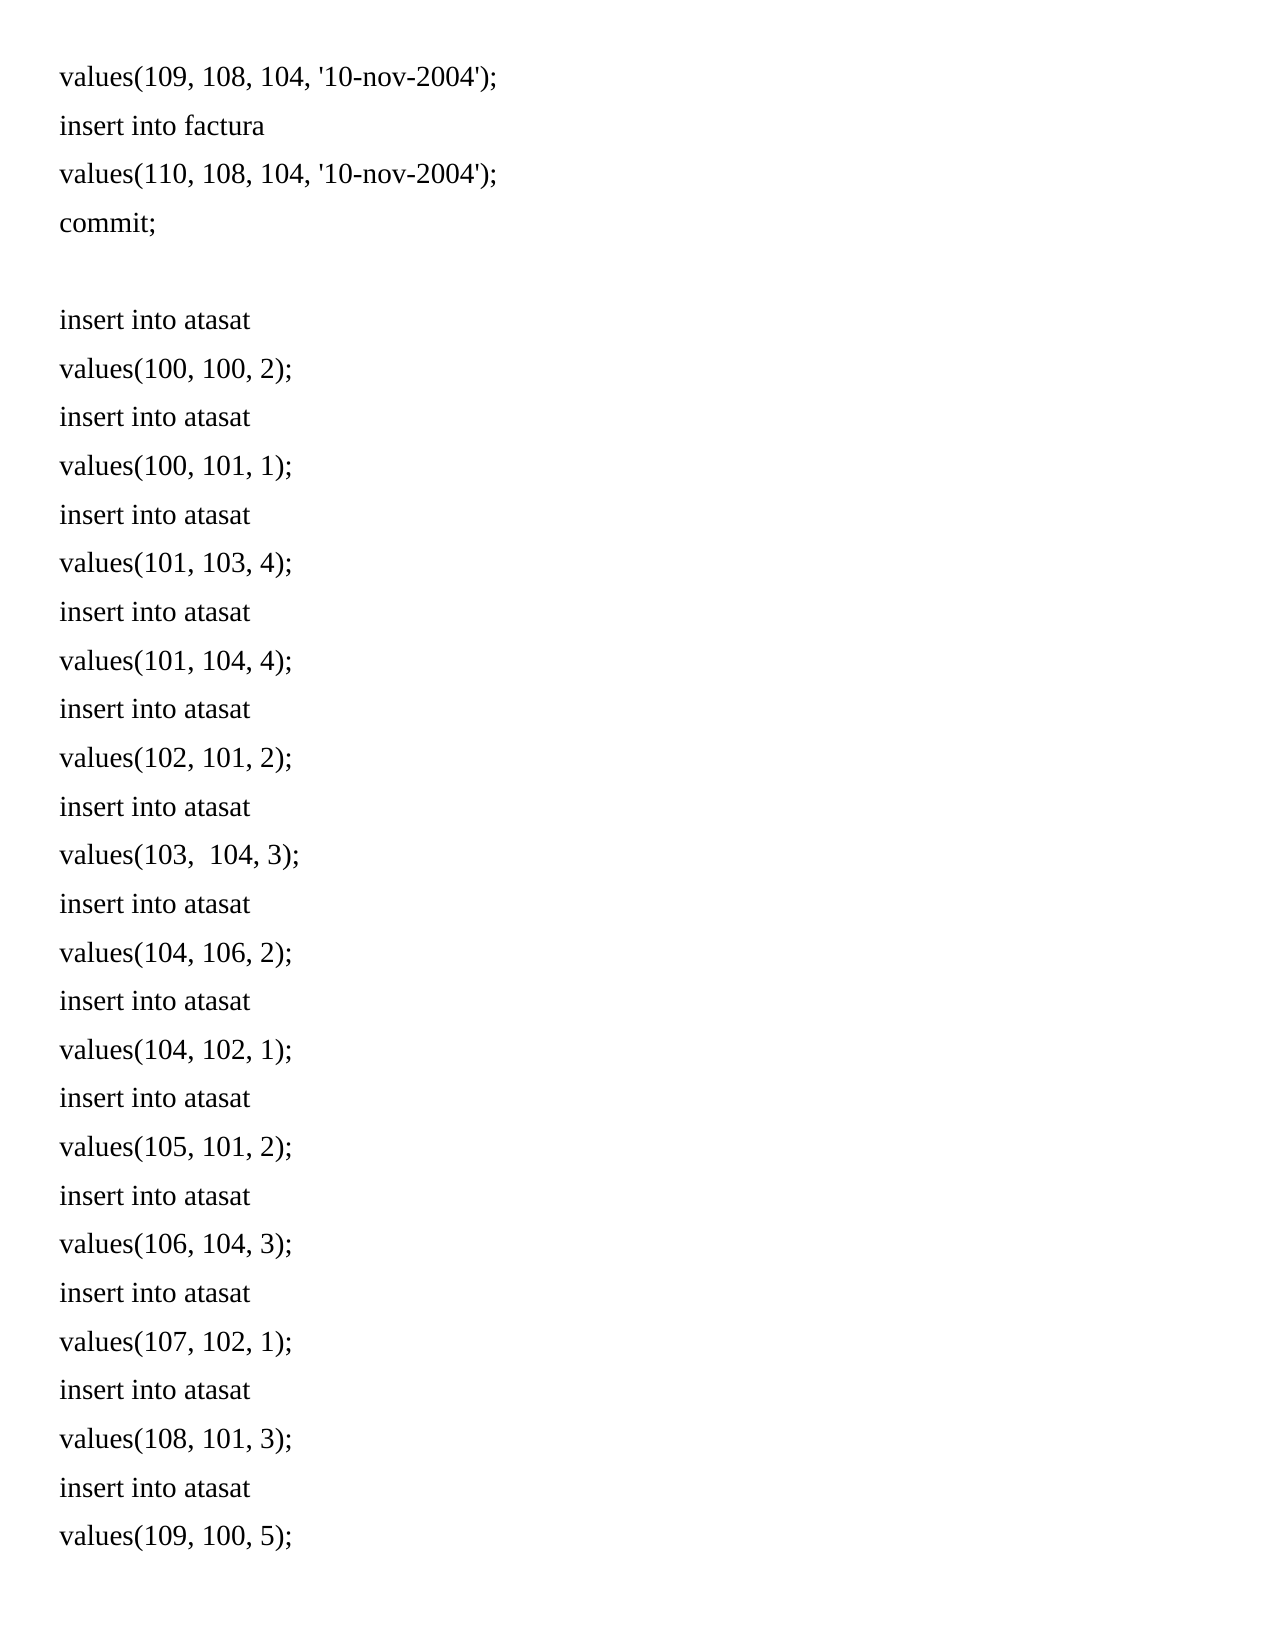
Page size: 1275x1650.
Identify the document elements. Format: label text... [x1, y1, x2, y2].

text values(110, 108, 104, '10-nov-2004'); [59, 156, 1216, 190]
text insert into atasat [59, 789, 1216, 822]
text values(101, 103, 4); [59, 546, 1216, 579]
text values(109, 100, 5); [59, 1518, 1216, 1552]
text insert into atasat [59, 302, 1216, 336]
text commit; [59, 205, 1216, 238]
text values(101, 104, 4); [59, 643, 1216, 676]
text values(106, 104, 3); [59, 1227, 1216, 1260]
text insert into atasat [59, 886, 1216, 919]
text values(107, 102, 1); [59, 1324, 1216, 1357]
text insert into atasat [59, 1470, 1216, 1503]
text values(104, 106, 2); [59, 935, 1216, 968]
text insert into atasat [59, 497, 1216, 530]
text insert into atasat [59, 1275, 1216, 1309]
text insert into atasat [59, 1081, 1216, 1114]
text insert into atasat [59, 983, 1216, 1017]
text values(103, 104, 3); [59, 837, 1216, 871]
text values(109, 108, 104, '10-nov-2004'); [59, 59, 1216, 93]
text values(108, 101, 3); [59, 1421, 1216, 1455]
text insert into atasat [59, 691, 1216, 725]
text values(104, 102, 1); [59, 1032, 1216, 1066]
text insert into atasat [59, 1178, 1216, 1211]
text values(105, 101, 2); [59, 1129, 1216, 1163]
text values(100, 100, 2); [59, 351, 1216, 384]
text insert into factura [59, 108, 1216, 141]
text insert into atasat [59, 1372, 1216, 1406]
text values(100, 101, 1); [59, 448, 1216, 482]
text insert into atasat [59, 399, 1216, 433]
text insert into atasat [59, 594, 1216, 628]
text values(102, 101, 2); [59, 740, 1216, 774]
